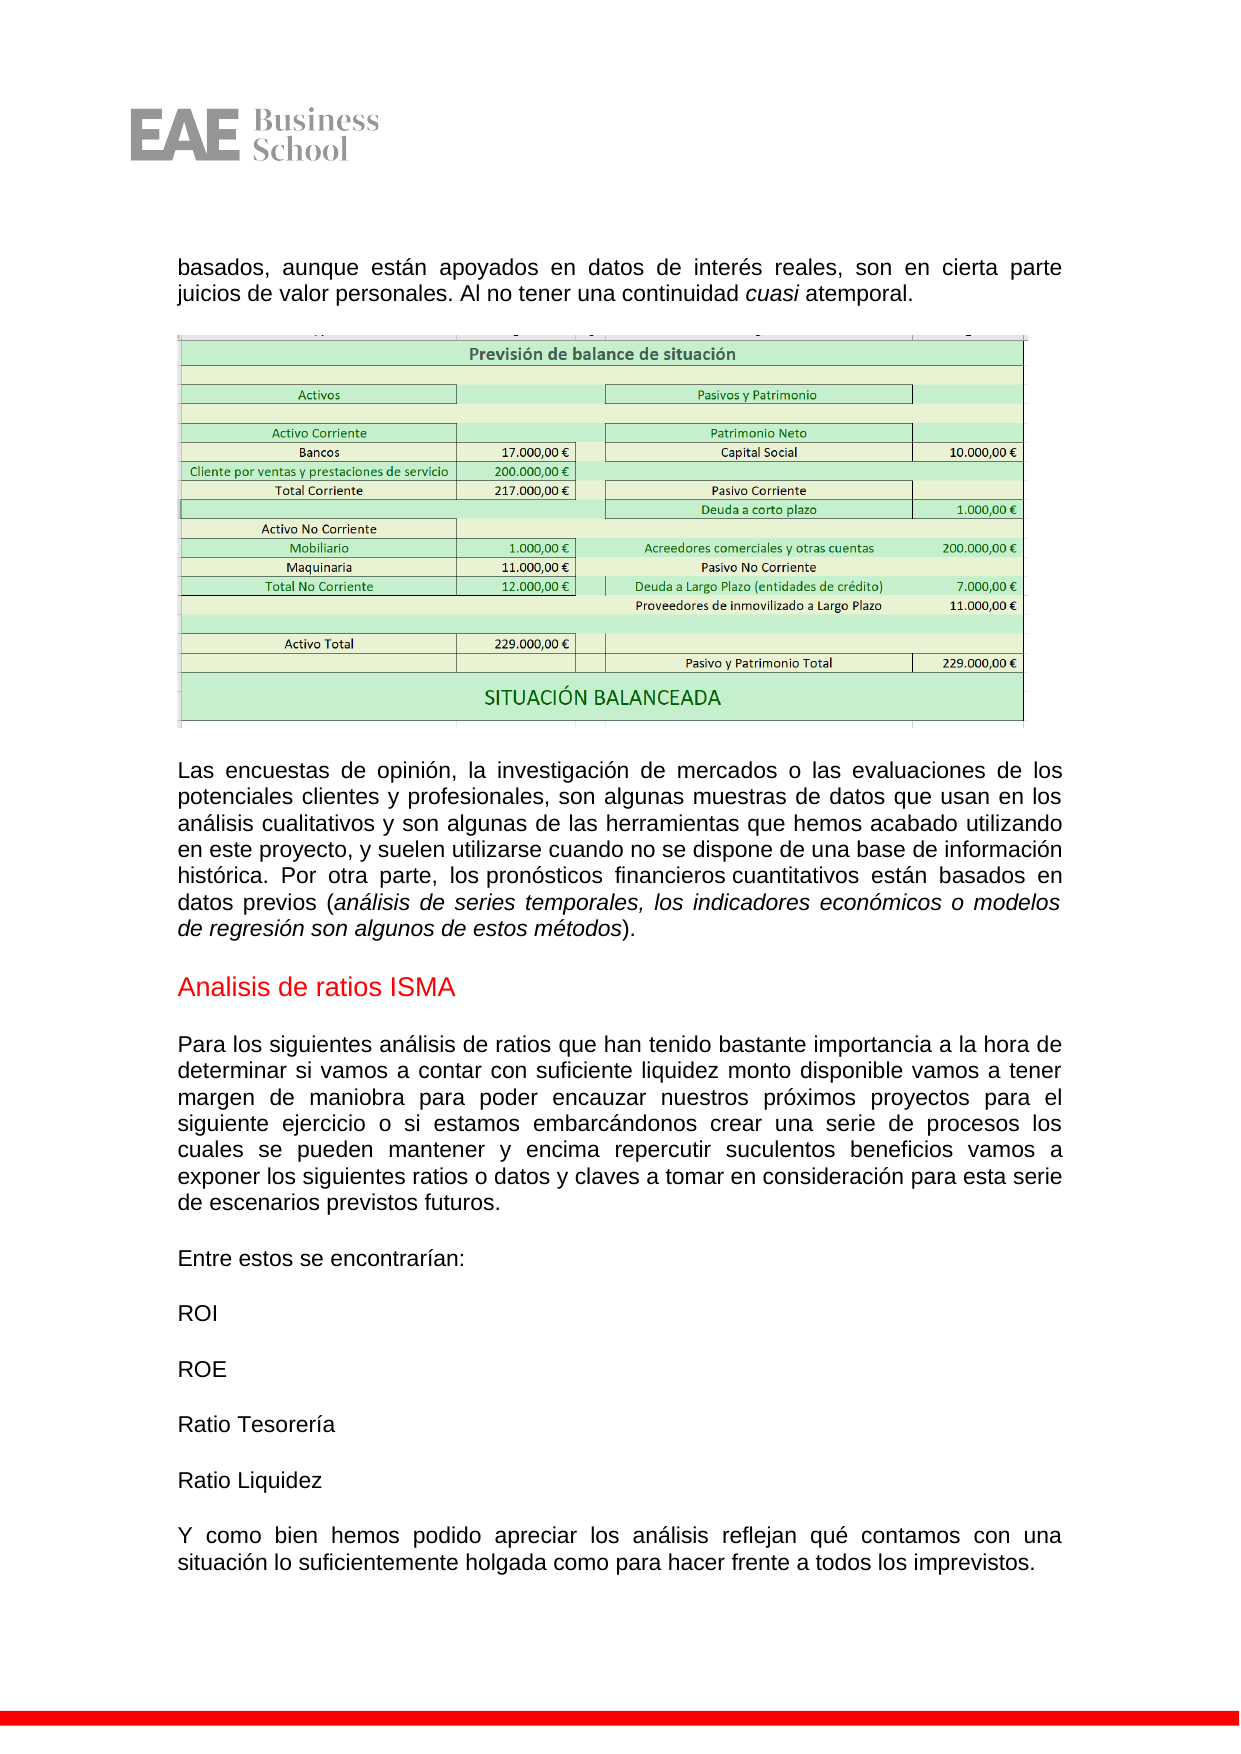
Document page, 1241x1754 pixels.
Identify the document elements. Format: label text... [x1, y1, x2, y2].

picture [130, 107, 379, 161]
text ROE [177, 1356, 1063, 1382]
text Ratio Tesorería [177, 1411, 1063, 1437]
subtitle Analisis de ratios ISMA [177, 971, 1063, 1002]
text ROI [177, 1300, 1063, 1326]
text Para los siguientes análisis de ratios que han tenido bastante importancia a la hora de determinar si vamos a contar con suficiente liquidez monto disponible vamos a tener margen de maniobra para poder encauzar nuestros próximos proyectos para el siguiente ejercicio o si estamos embarcándonos crear una serie de procesos los cuales se pueden mantener y encima repercutir suculentos beneficios vamos a exponer los siguientes ratios o datos y claves a tomar en consideración para esta serie de escenarios previstos futuros. [177, 1031, 1063, 1215]
text Entre estos se encontrarían: [177, 1244, 1063, 1271]
text Las encuestas de opinión, la investigación de mercados o las evaluaciones de los potenciales clientes y profesionales, son algunas muestras de datos que usan en los análisis cualitativos y son algunas de las herramientas que hemos acabado utilizando en este proyecto, y suelen utilizarse cuando no se dispone de una base de información histórica. Por otra parte, los pronósticos financieros cuantitativos están basados en datos previos (análisis de series temporales, los indicadores económicos o modelos de regresión son algunos de estos métodos). [177, 757, 1063, 941]
text Ratio Liquidez [177, 1467, 1063, 1493]
text Y como bien hemos podido apreciar los análisis reflejan qué contamos con una situación lo suficientemente holgada como para hacer frente a todos los imprevistos. [177, 1522, 1063, 1575]
picture [177, 335, 1029, 728]
